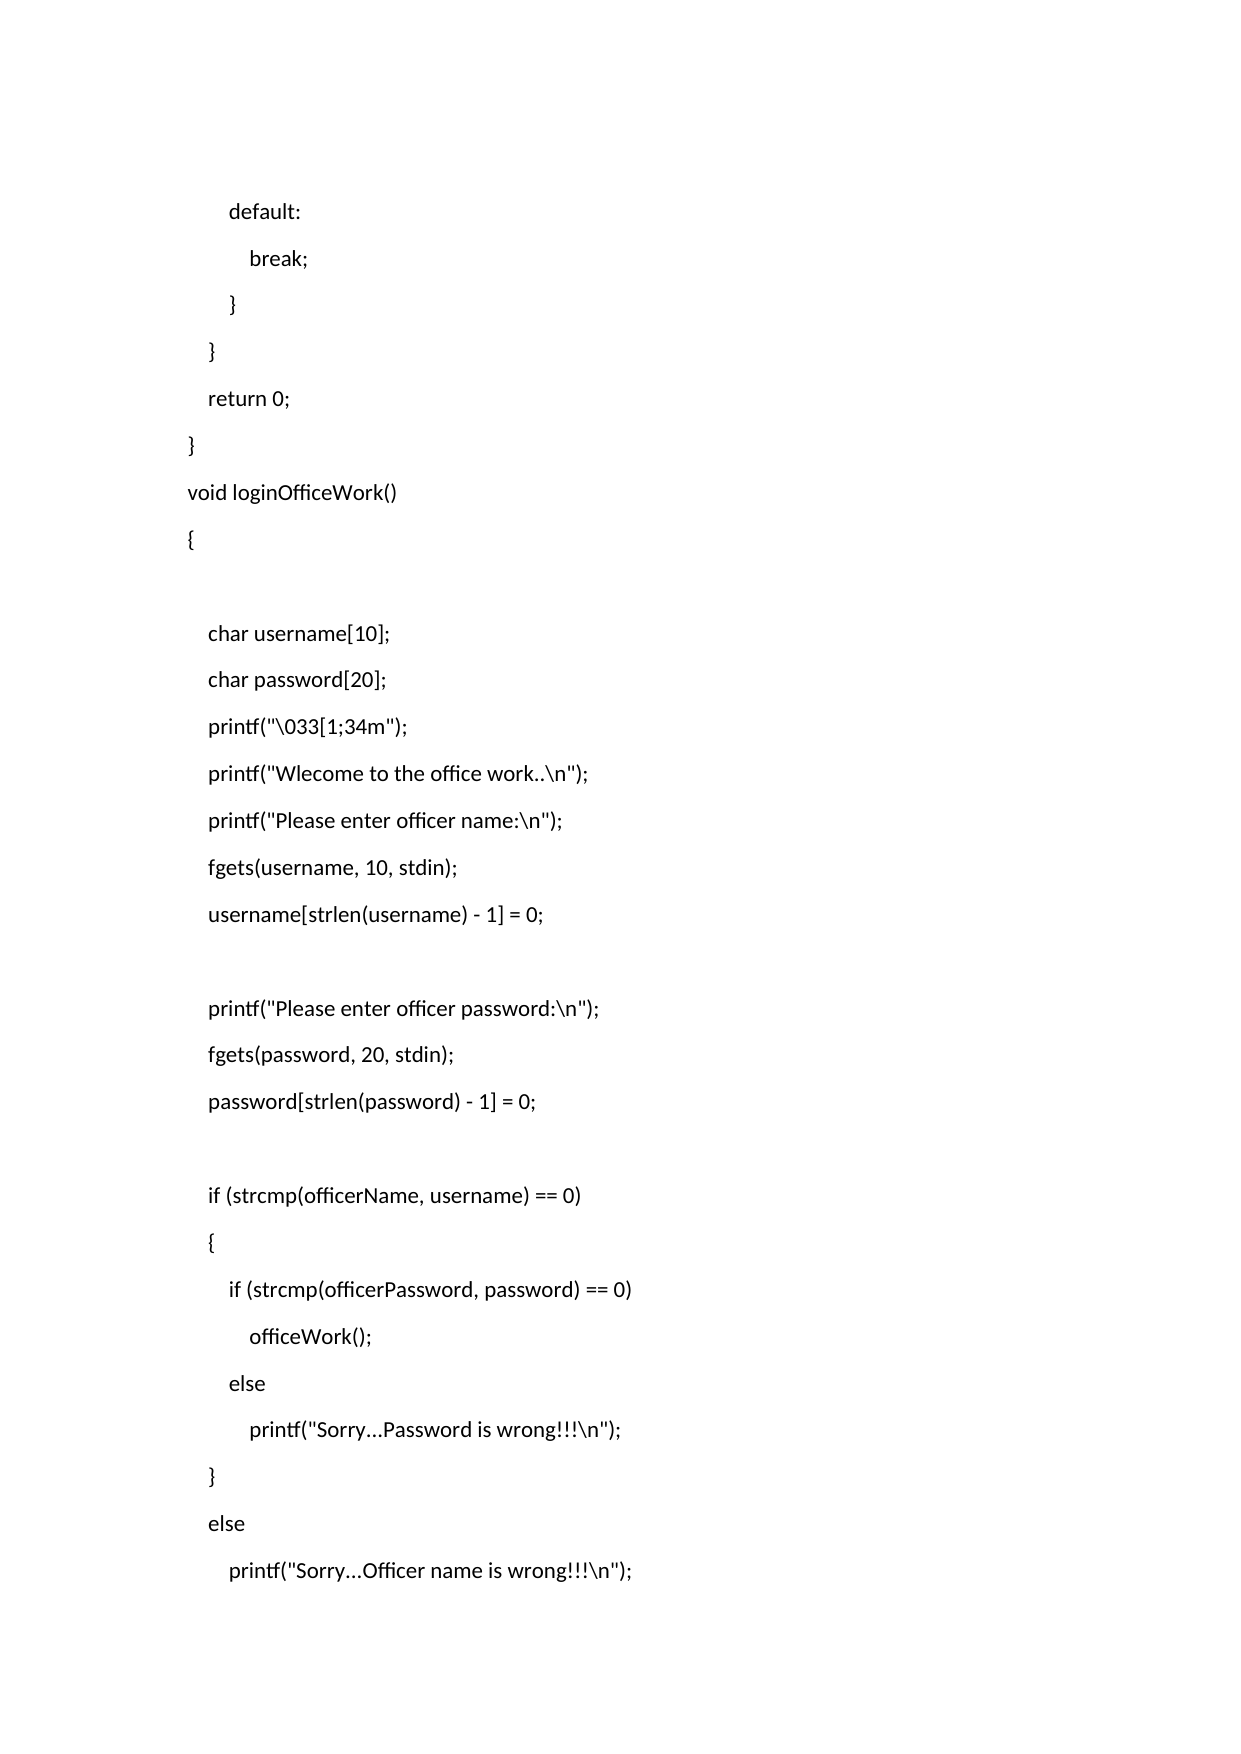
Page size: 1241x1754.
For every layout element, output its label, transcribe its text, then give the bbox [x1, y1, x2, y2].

text else [187, 1509, 1053, 1537]
text } [187, 1462, 1053, 1491]
text printf("\033[1;34m"); [187, 712, 1053, 741]
text } [187, 291, 1053, 319]
text printf("Wlecome to the office work..\n"); [187, 759, 1053, 787]
text } [187, 431, 1053, 459]
text break; [187, 244, 1053, 272]
text printf("Sorry...Officer name is wrong!!!\n"); [187, 1556, 1053, 1584]
text printf("Please enter officer name:\n"); [187, 806, 1053, 834]
text username[strlen(username) - 1] = 0; [187, 900, 1053, 928]
text char password[20]; [187, 666, 1053, 694]
text void loginOfficeWork() [187, 478, 1053, 506]
text } [187, 337, 1053, 366]
text fgets(username, 10, stdin); [187, 853, 1053, 881]
text { [187, 1228, 1053, 1256]
text char username[10]; [187, 619, 1053, 647]
text return 0; [187, 384, 1053, 412]
text default: [187, 197, 1053, 225]
text if (strcmp(officerName, username) == 0) [187, 1181, 1053, 1209]
text printf("Sorry...Password is wrong!!!\n"); [187, 1416, 1053, 1444]
text printf("Please enter officer password:\n"); [187, 994, 1053, 1022]
text if (strcmp(officerPassword, password) == 0) [187, 1275, 1053, 1303]
text else [187, 1369, 1053, 1397]
text officeWork(); [187, 1322, 1053, 1350]
text password[strlen(password) - 1] = 0; [187, 1087, 1053, 1116]
text fgets(password, 20, stdin); [187, 1041, 1053, 1069]
text { [187, 525, 1053, 553]
